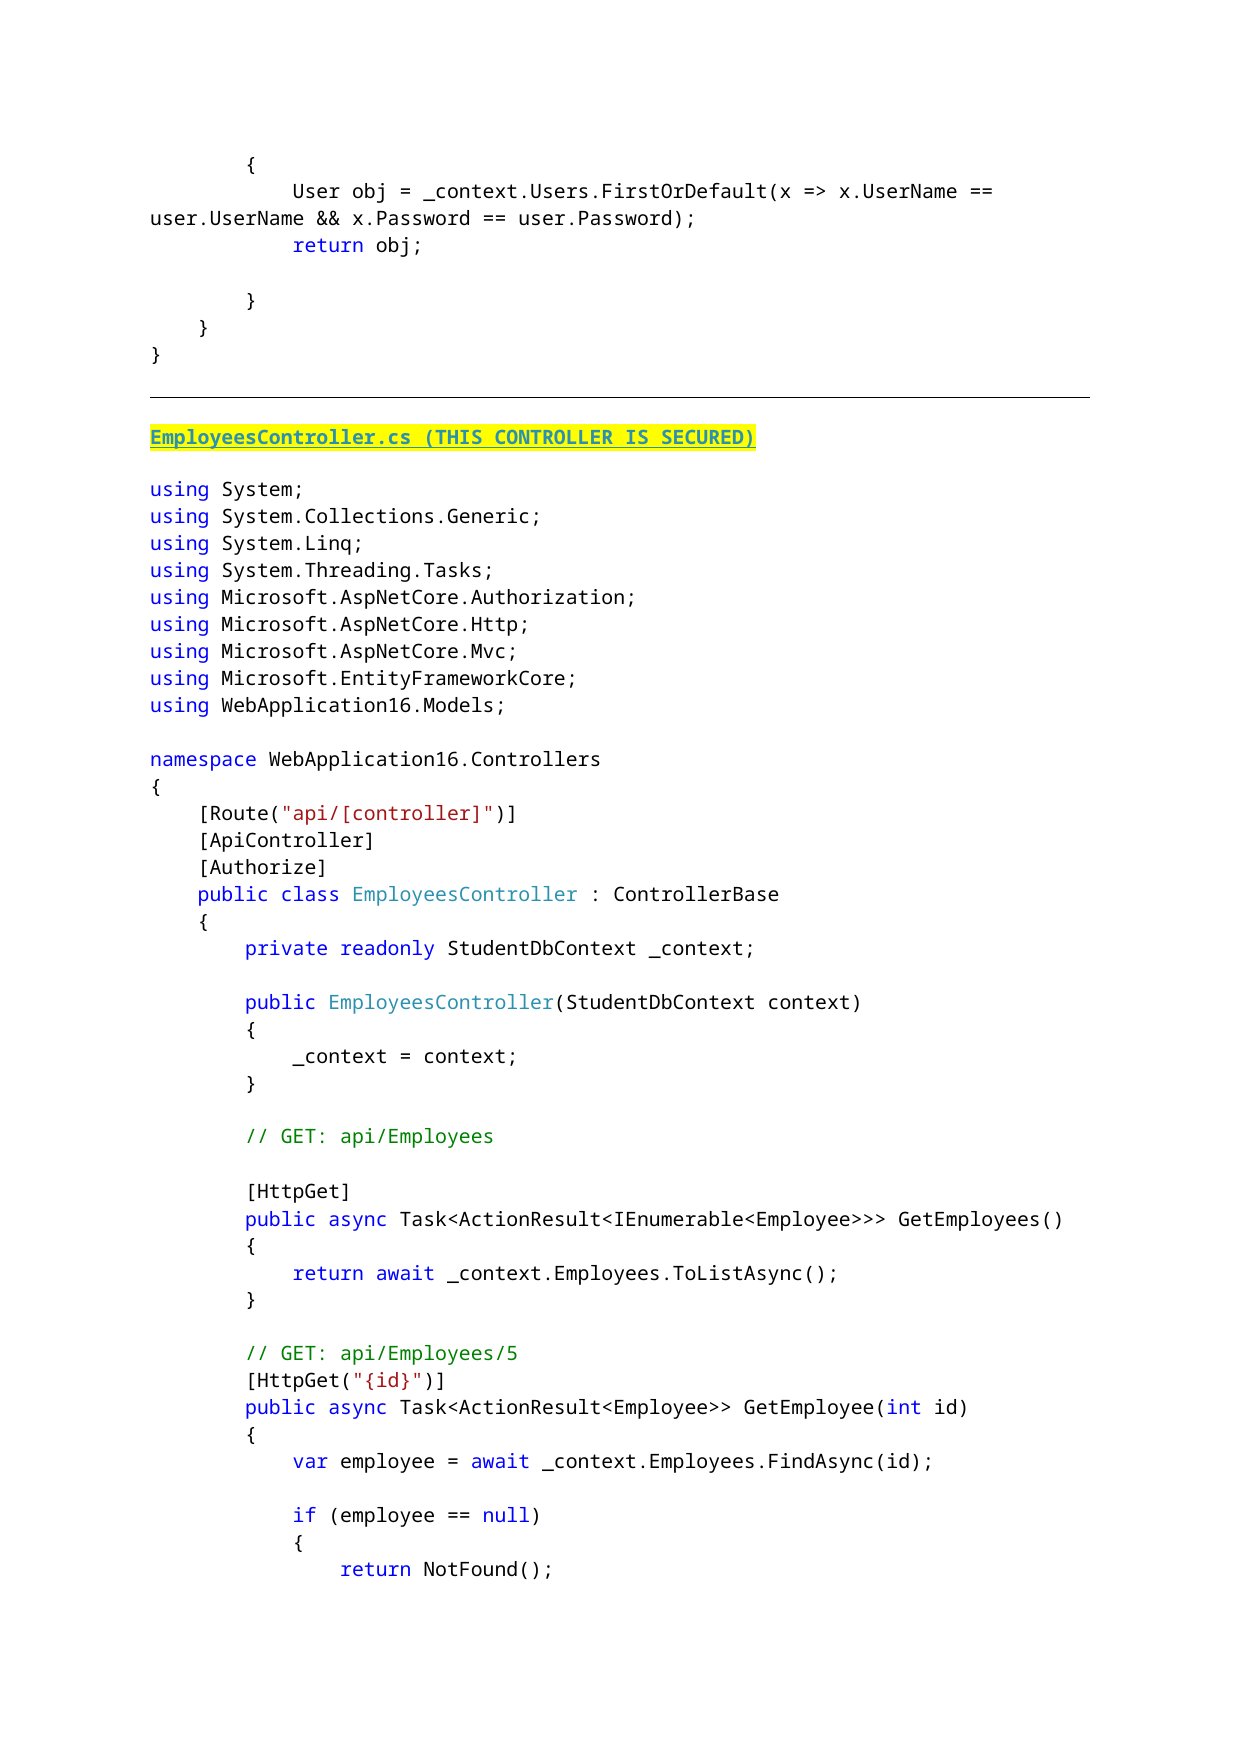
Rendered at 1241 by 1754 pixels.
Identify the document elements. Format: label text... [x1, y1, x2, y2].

text using Microsoft.AspNetCore.Http; [150, 610, 1090, 637]
text { [150, 907, 1090, 934]
text { [150, 150, 1090, 177]
text // GET: api/Employees/5 [150, 1340, 1090, 1367]
text } [150, 286, 1090, 313]
text } [150, 1069, 1090, 1096]
text } [150, 1286, 1090, 1313]
text [ApiController] [150, 826, 1090, 853]
text namespace WebApplication16.Controllers [150, 745, 1090, 772]
text using Microsoft.AspNetCore.Authorization; [150, 583, 1090, 610]
text _context = context; [150, 1042, 1090, 1069]
text EmployeesController.cs (THIS CONTROLLER IS SECURED) [150, 423, 1090, 451]
text User obj = _context.Users.FirstOrDefault(x => x.UserName == user.UserName && x.Password == user.Password); [150, 177, 1090, 231]
text using Microsoft.EntityFrameworkCore; [150, 664, 1090, 691]
text using System.Linq; [150, 529, 1090, 556]
text } [150, 340, 1090, 367]
text { [150, 1421, 1090, 1448]
text { [150, 772, 1090, 799]
text using System.Collections.Generic; [150, 502, 1090, 529]
text return await _context.Employees.ToListAsync(); [150, 1259, 1090, 1286]
text using WebApplication16.Models; [150, 691, 1090, 718]
text using Microsoft.AspNetCore.Mvc; [150, 637, 1090, 664]
text { [150, 1015, 1090, 1042]
text return obj; [150, 231, 1090, 258]
text [Route("api/[controller]")] [150, 799, 1090, 826]
text using System; [150, 475, 1090, 502]
text var employee = await _context.Employees.FindAsync(id); [150, 1448, 1090, 1474]
text if (employee == null) [150, 1502, 1090, 1528]
text [Authorize] [150, 853, 1090, 880]
text private readonly StudentDbContext _context; [150, 934, 1090, 961]
text { [150, 1528, 1090, 1556]
text { [150, 1232, 1090, 1259]
text } [150, 313, 1090, 340]
text public async Task<ActionResult<Employee>> GetEmployee(int id) [150, 1394, 1090, 1421]
text [HttpGet("{id}")] [150, 1367, 1090, 1394]
text public EmployeesController(StudentDbContext context) [150, 988, 1090, 1015]
text public async Task<ActionResult<IEnumerable<Employee>>> GetEmployees() [150, 1205, 1090, 1232]
text [HttpGet] [150, 1178, 1090, 1205]
text using System.Threading.Tasks; [150, 556, 1090, 583]
text // GET: api/Employees [150, 1123, 1090, 1150]
text public class EmployeesController : ControllerBase [150, 880, 1090, 907]
text return NotFound(); [150, 1556, 1090, 1582]
